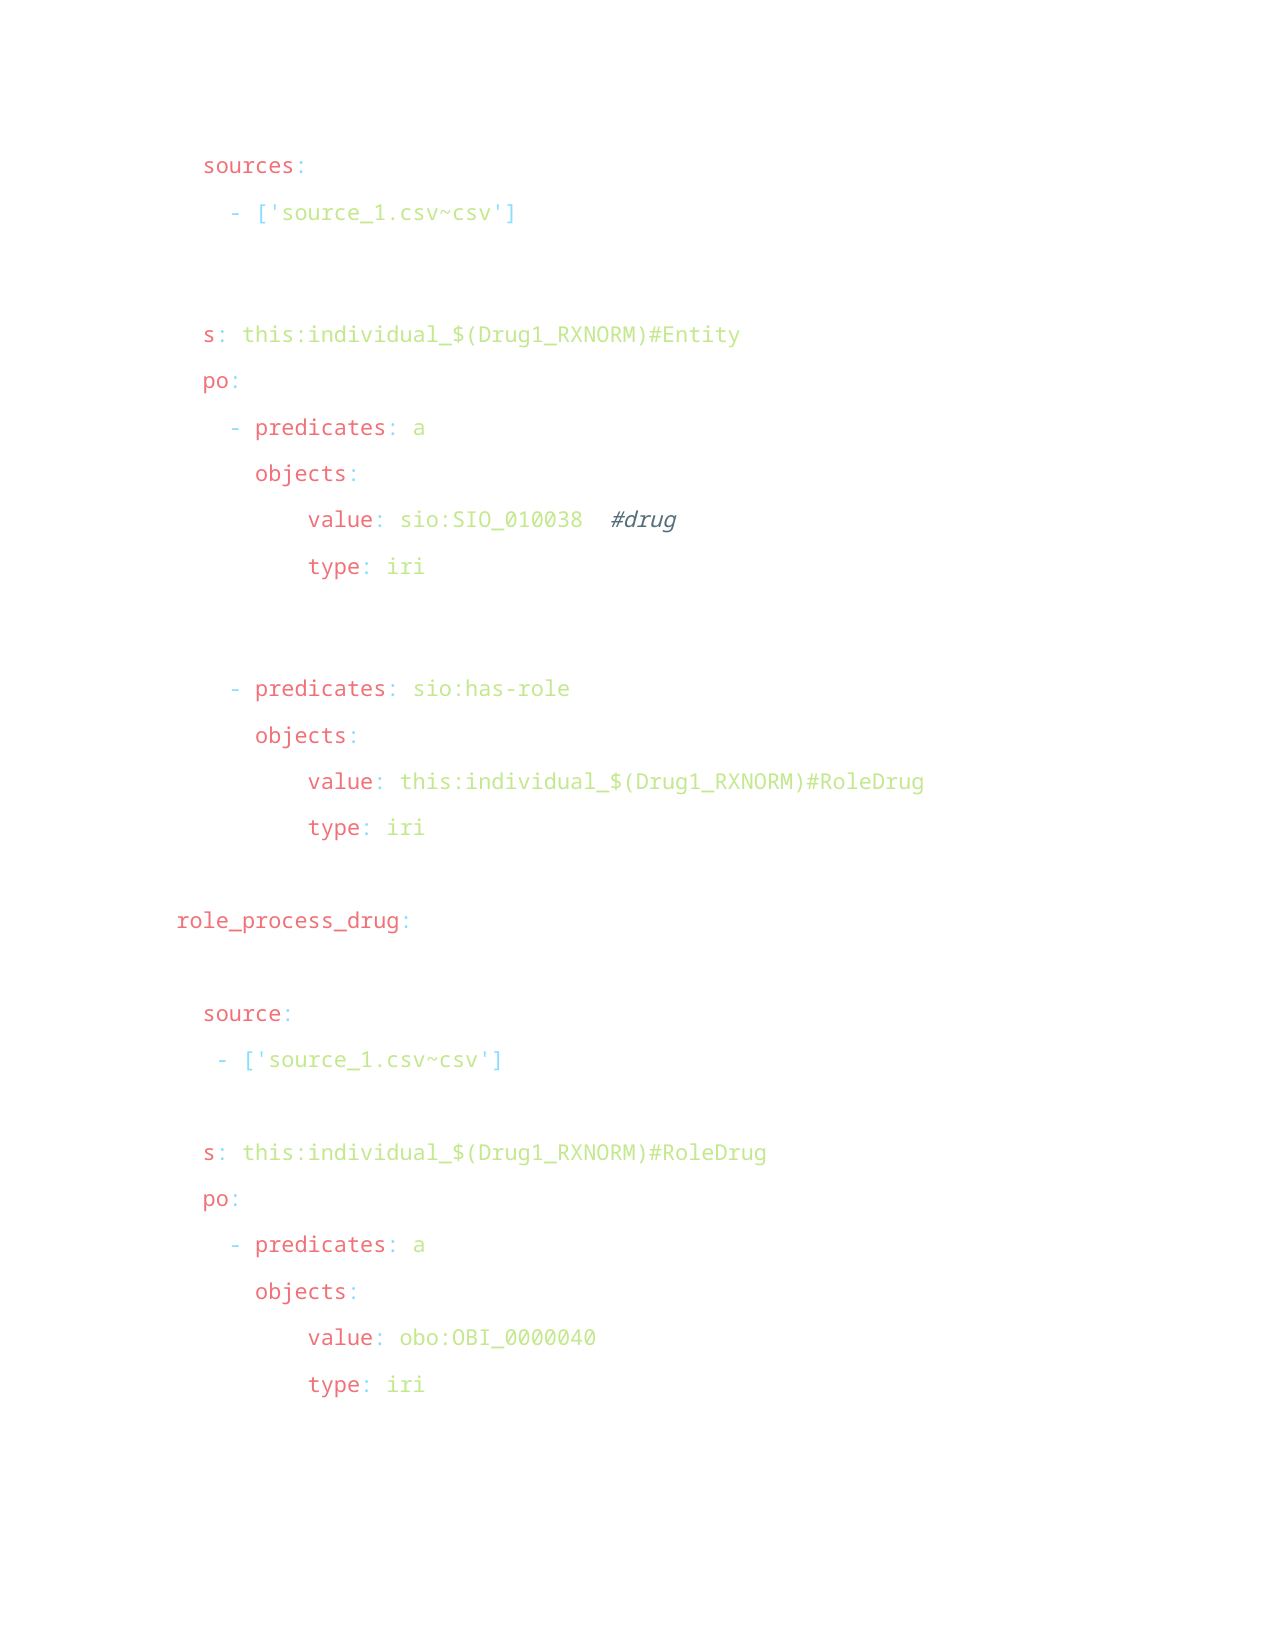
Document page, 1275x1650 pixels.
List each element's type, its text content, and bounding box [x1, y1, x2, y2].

text value: this:individual_$(Drug1_RXNORM)#RoleDrug [150, 766, 1125, 795]
text source: [150, 997, 1125, 1027]
text po: [150, 365, 1125, 395]
text objects: [150, 719, 1125, 749]
text value: obo:OBI_0000040 [150, 1322, 1125, 1352]
text type: iri [150, 551, 1125, 580]
text sources: [150, 150, 1125, 180]
text role_process_drug: [150, 905, 1125, 934]
text - predicates: a [150, 411, 1125, 441]
text s: this:individual_$(Drug1_RXNORM)#Entity [150, 319, 1125, 348]
text - ['source_1.csv~csv'] [150, 196, 1125, 226]
text type: iri [150, 812, 1125, 842]
text objects: [150, 458, 1125, 487]
text - predicates: a [150, 1229, 1125, 1259]
text value: sio:SIO_010038 #drug [150, 504, 1125, 534]
text objects: [150, 1276, 1125, 1305]
text s: this:individual_$(Drug1_RXNORM)#RoleDrug [150, 1136, 1125, 1166]
text po: [150, 1183, 1125, 1212]
text type: iri [150, 1368, 1125, 1398]
text - predicates: sio:has-role [150, 673, 1125, 703]
text - ['source_1.csv~csv'] [150, 1044, 1125, 1073]
